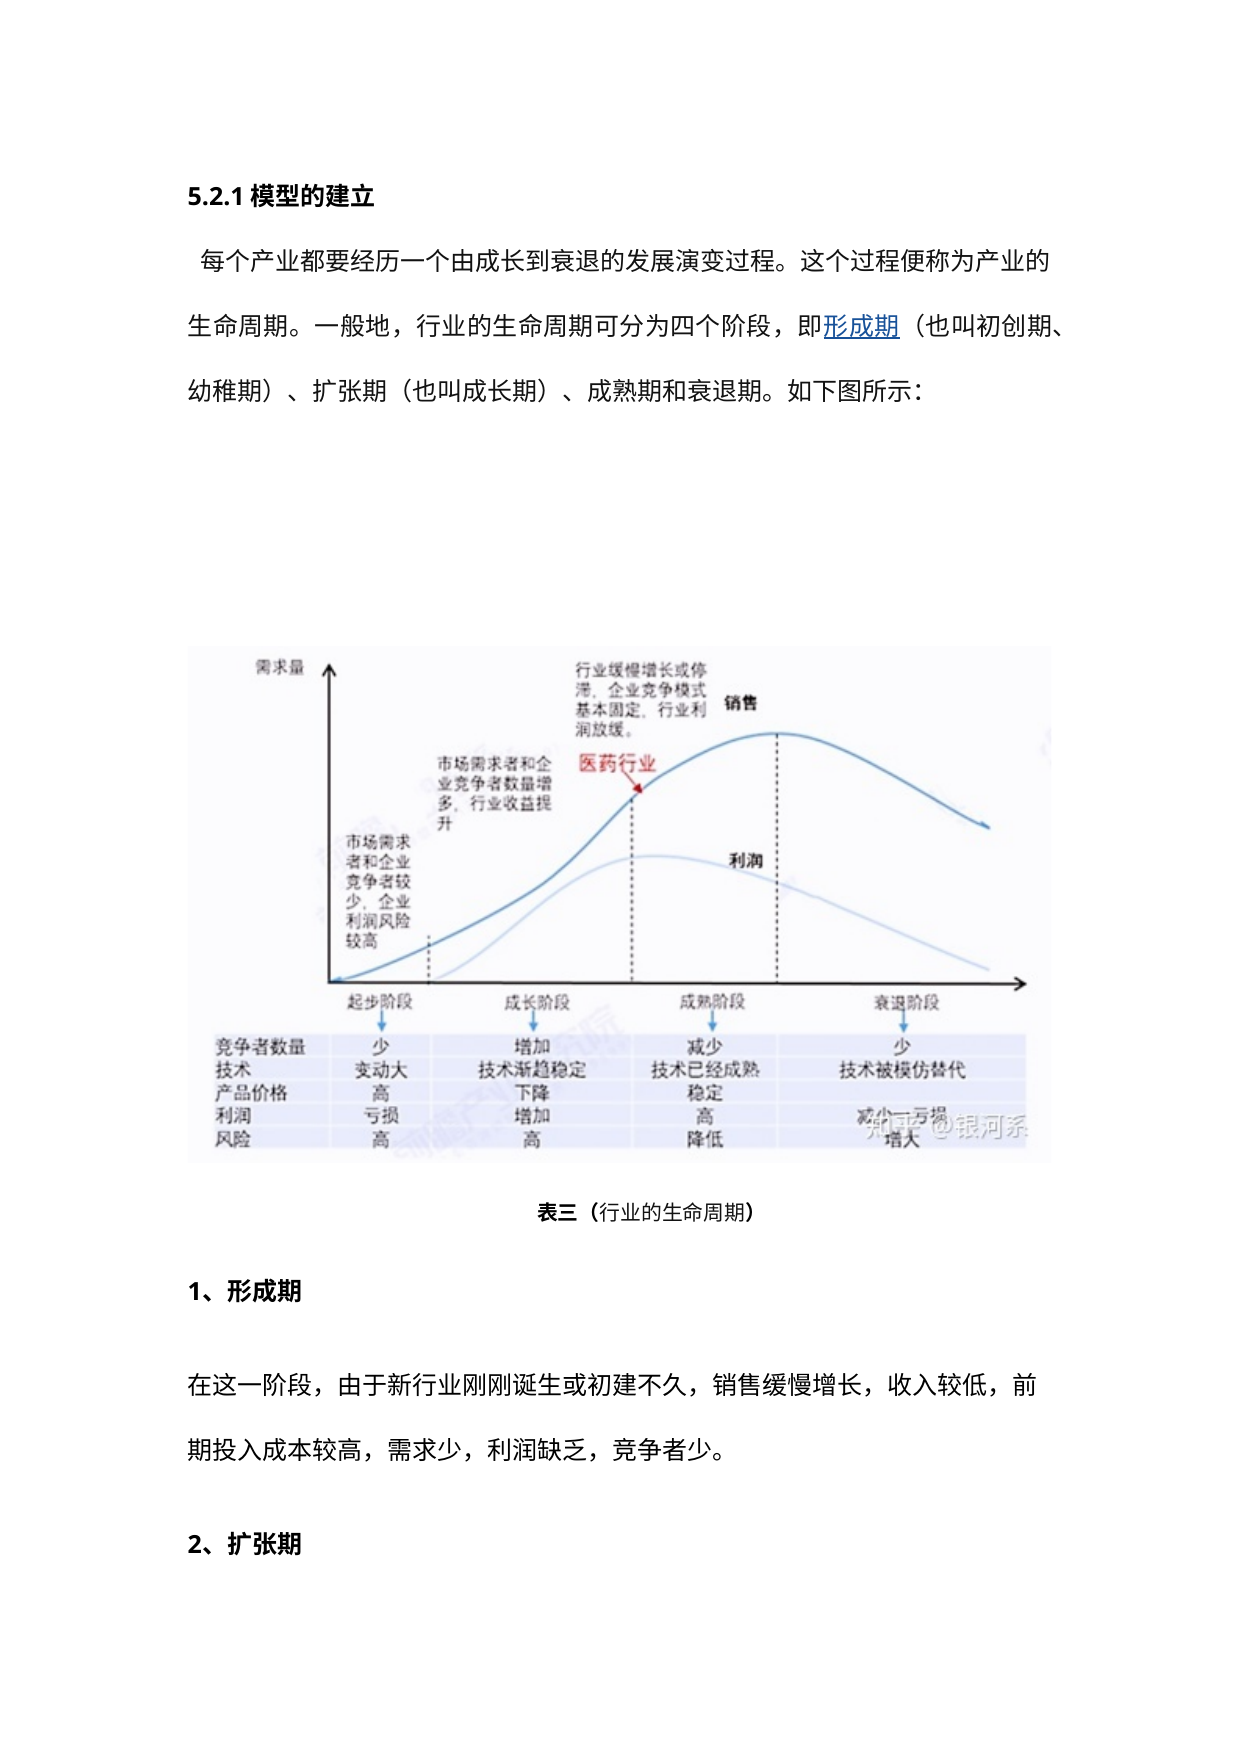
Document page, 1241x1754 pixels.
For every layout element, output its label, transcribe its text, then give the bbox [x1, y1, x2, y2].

text 在这一阶段，由于新行业刚刚诞生或初建不久，销售缓慢增长，收入较低，前期投入成本较高，需求少，利润缺乏，竞争者少。 [187, 1351, 1053, 1481]
text 2、扩张期 [187, 1510, 1053, 1575]
text 每个产业都要经历一个由成长到衰退的发展演变过程。这个过程便称为产业的生命周期。一般地，行业的生命周期可分为四个阶段，即形成期（也叫初创期、幼稚期）、扩张期（也叫成长期）、成熟期和衰退期。如下图所示： [187, 227, 1053, 422]
text 表三（行业的生命周期） [187, 1195, 1053, 1228]
text 5.2.1模型的建立 [187, 162, 1053, 227]
text 1、形成期 [187, 1257, 1053, 1322]
picture [187, 646, 1052, 1163]
